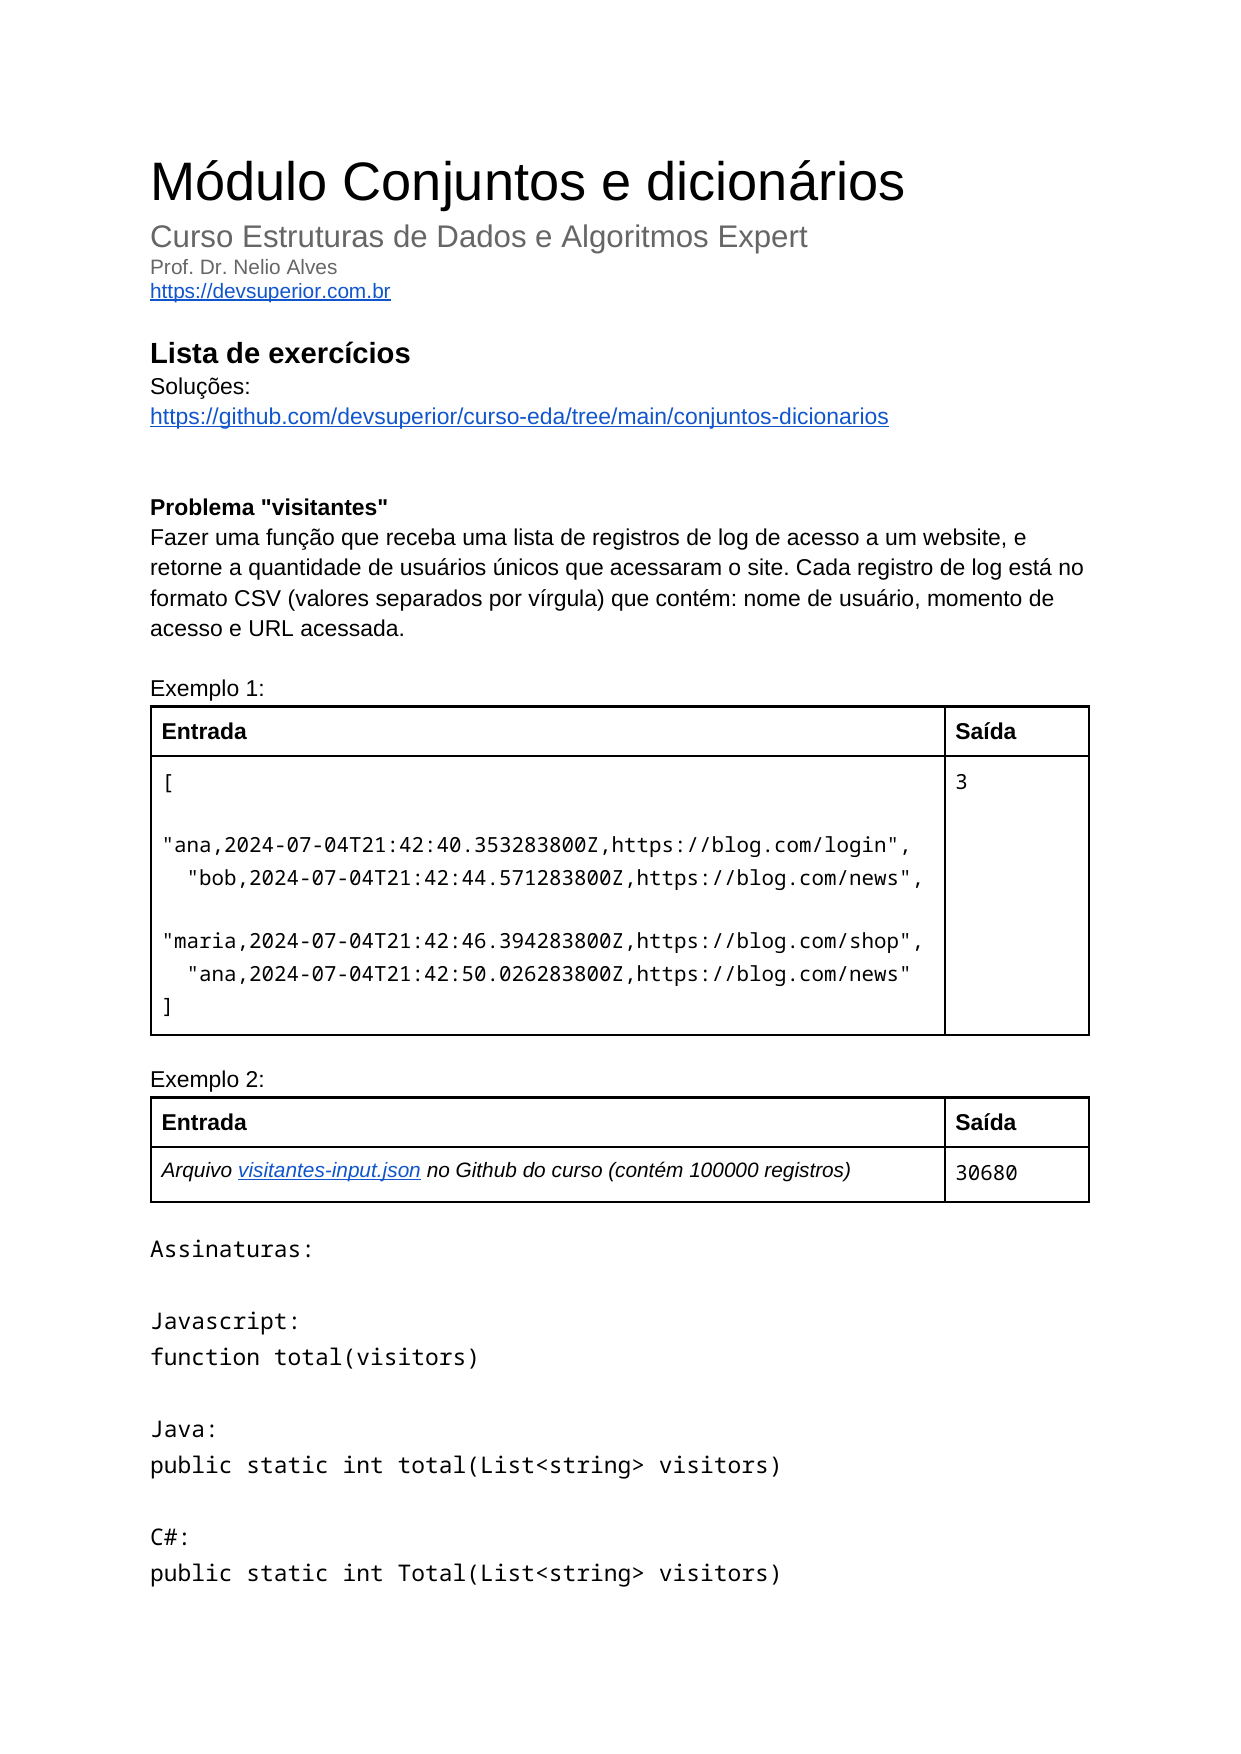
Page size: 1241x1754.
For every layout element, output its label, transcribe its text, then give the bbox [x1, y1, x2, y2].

text Javascript: [150, 1305, 1090, 1336]
text Java: [150, 1413, 1090, 1444]
text https://github.com/devsuperior/curso-eda/tree/main/conjuntos-dicionarios [150, 403, 1090, 430]
table_header Entrada [152, 1099, 944, 1146]
text C#: [150, 1521, 1090, 1552]
text Exemplo 1: [150, 675, 1090, 702]
table_cell Arquivo visitantes-input.json no Github do curso (contém 100000 registros) [152, 1148, 944, 1201]
text public static int Total(List<string> visitors) [150, 1557, 1090, 1588]
table_cell 3 [946, 757, 1088, 1034]
subtitle Curso Estruturas de Dados e Algoritmos Expert Prof. Dr. Nelio Alves https://devsuperior.com.br [150, 218, 1090, 302]
text function total(visitors) [150, 1341, 1090, 1372]
text Problema "visitantes" [150, 494, 1090, 520]
text Assinaturas: [150, 1233, 1090, 1264]
text public static int total(List<string> visitors) [150, 1449, 1090, 1480]
text Exemplo 2: [150, 1066, 1090, 1093]
table_header Entrada [152, 708, 944, 755]
table_header Saída [946, 708, 1088, 755]
text Lista de exercícios Soluções: [150, 336, 1090, 399]
table_cell [ "ana,2024-07-04T21:42:40.353283800Z,https://blog.com/login", "bob,2024-07-04T21:42:44.571283800Z,https://blog.com/news", "maria,2024-07-04T21:42:46.394283800Z,https://blog.com/shop", "ana,2024-07-04T21:42:50.026283800Z,https://blog.com/news" ] [152, 757, 944, 1034]
text Fazer uma função que receba uma lista de registros de log de acesso a um website, e retorne a quantidade de usuários únicos que acessaram o site. Cada registro de log está no formato CSV (valores separados por vírgula) que contém: nome de usuário, momento de acesso e URL acessada. [150, 524, 1090, 641]
title Módulo Conjuntos e dicionários [150, 150, 1090, 212]
table_cell 30680 [946, 1148, 1088, 1201]
table_header Saída [946, 1099, 1088, 1146]
